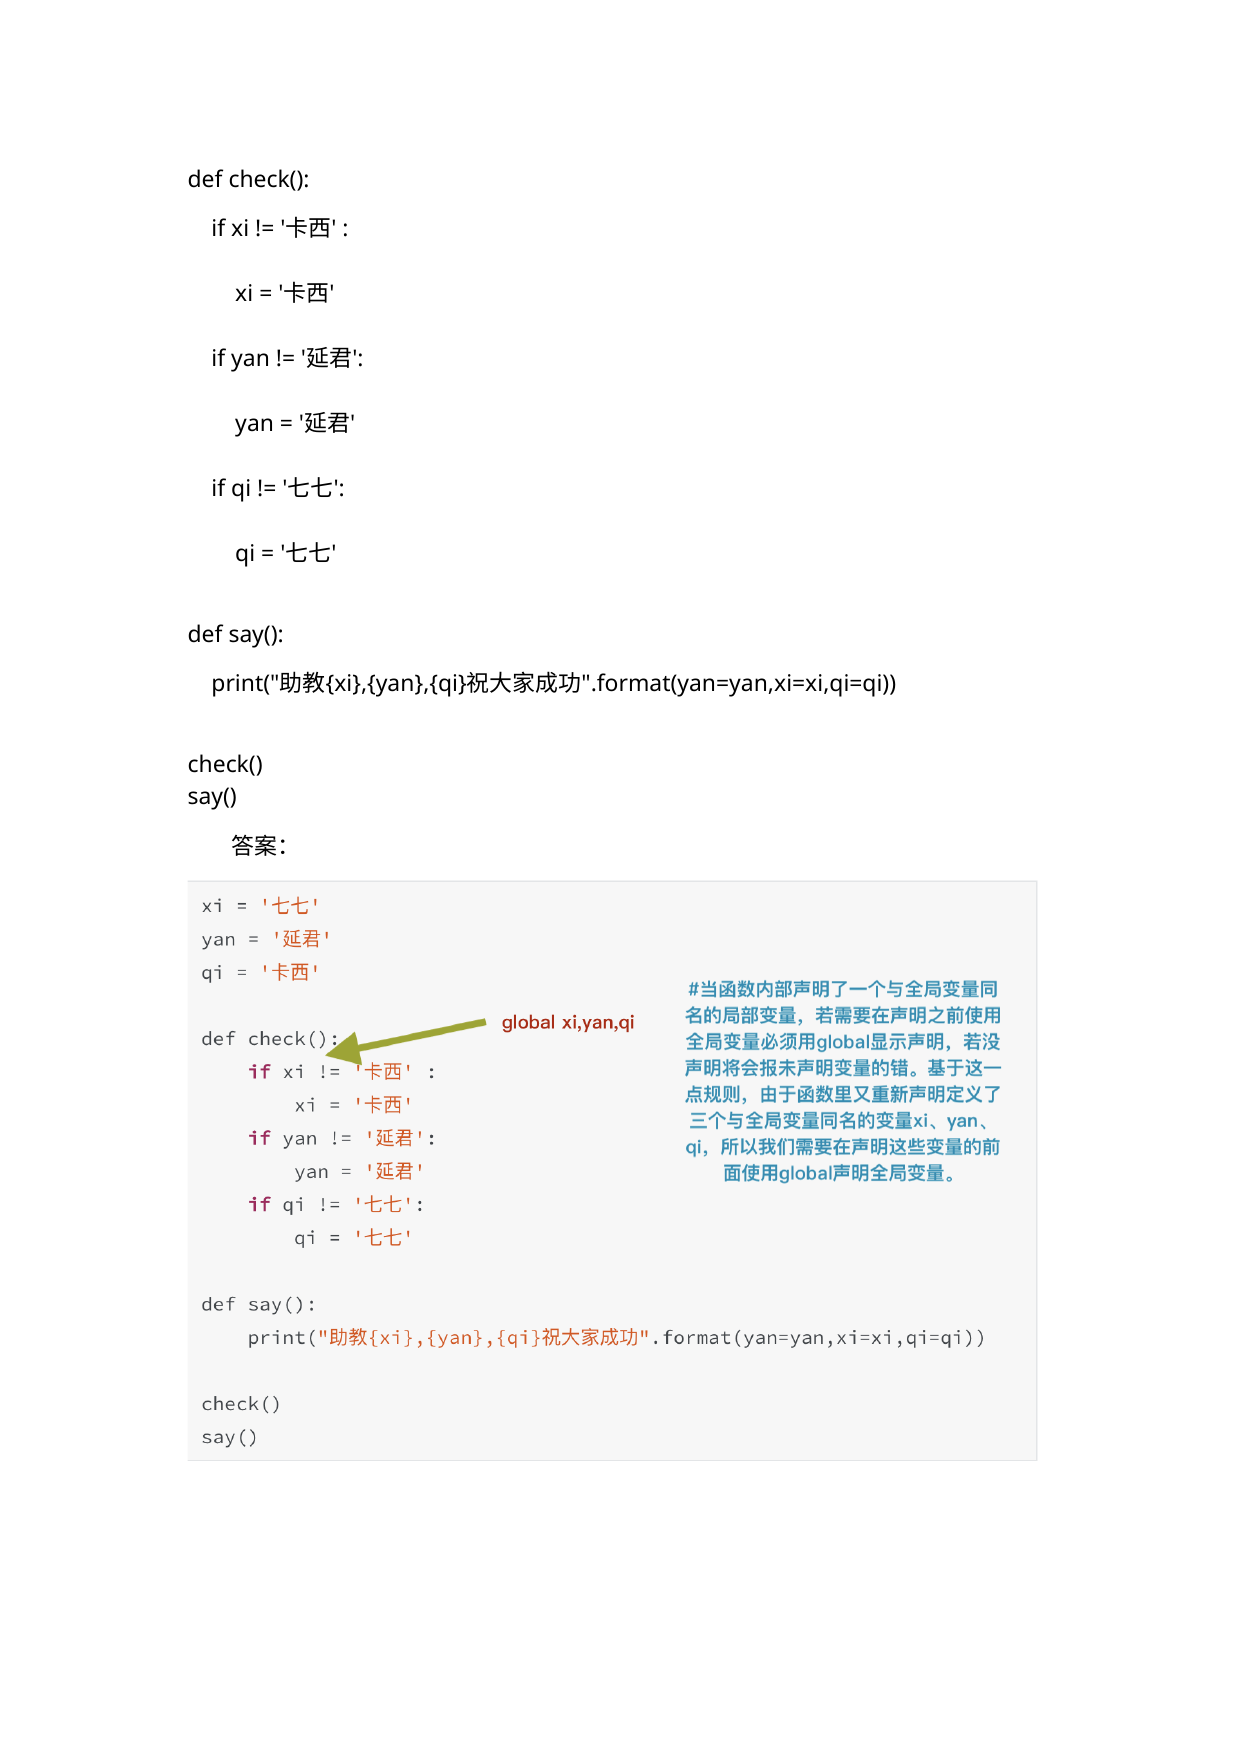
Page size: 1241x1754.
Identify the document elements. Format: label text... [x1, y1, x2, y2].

text if xi != '卡西' : [187, 194, 1053, 259]
text say() [187, 779, 1053, 812]
text xi = '卡西' [187, 259, 1053, 324]
text qi = '七七' [187, 519, 1053, 584]
text check() [187, 747, 1053, 779]
picture [187, 877, 1044, 1465]
text def say(): [187, 617, 1053, 649]
text yan = '延君' [187, 389, 1053, 454]
text def check(): [187, 162, 1053, 194]
text if yan != '延君': [187, 324, 1053, 389]
text 答案： [187, 812, 1053, 877]
text print("助教{xi},{yan},{qi}祝大家成功".format(yan=yan,xi=xi,qi=qi)) [187, 649, 1053, 714]
text if qi != '七七': [187, 454, 1053, 519]
